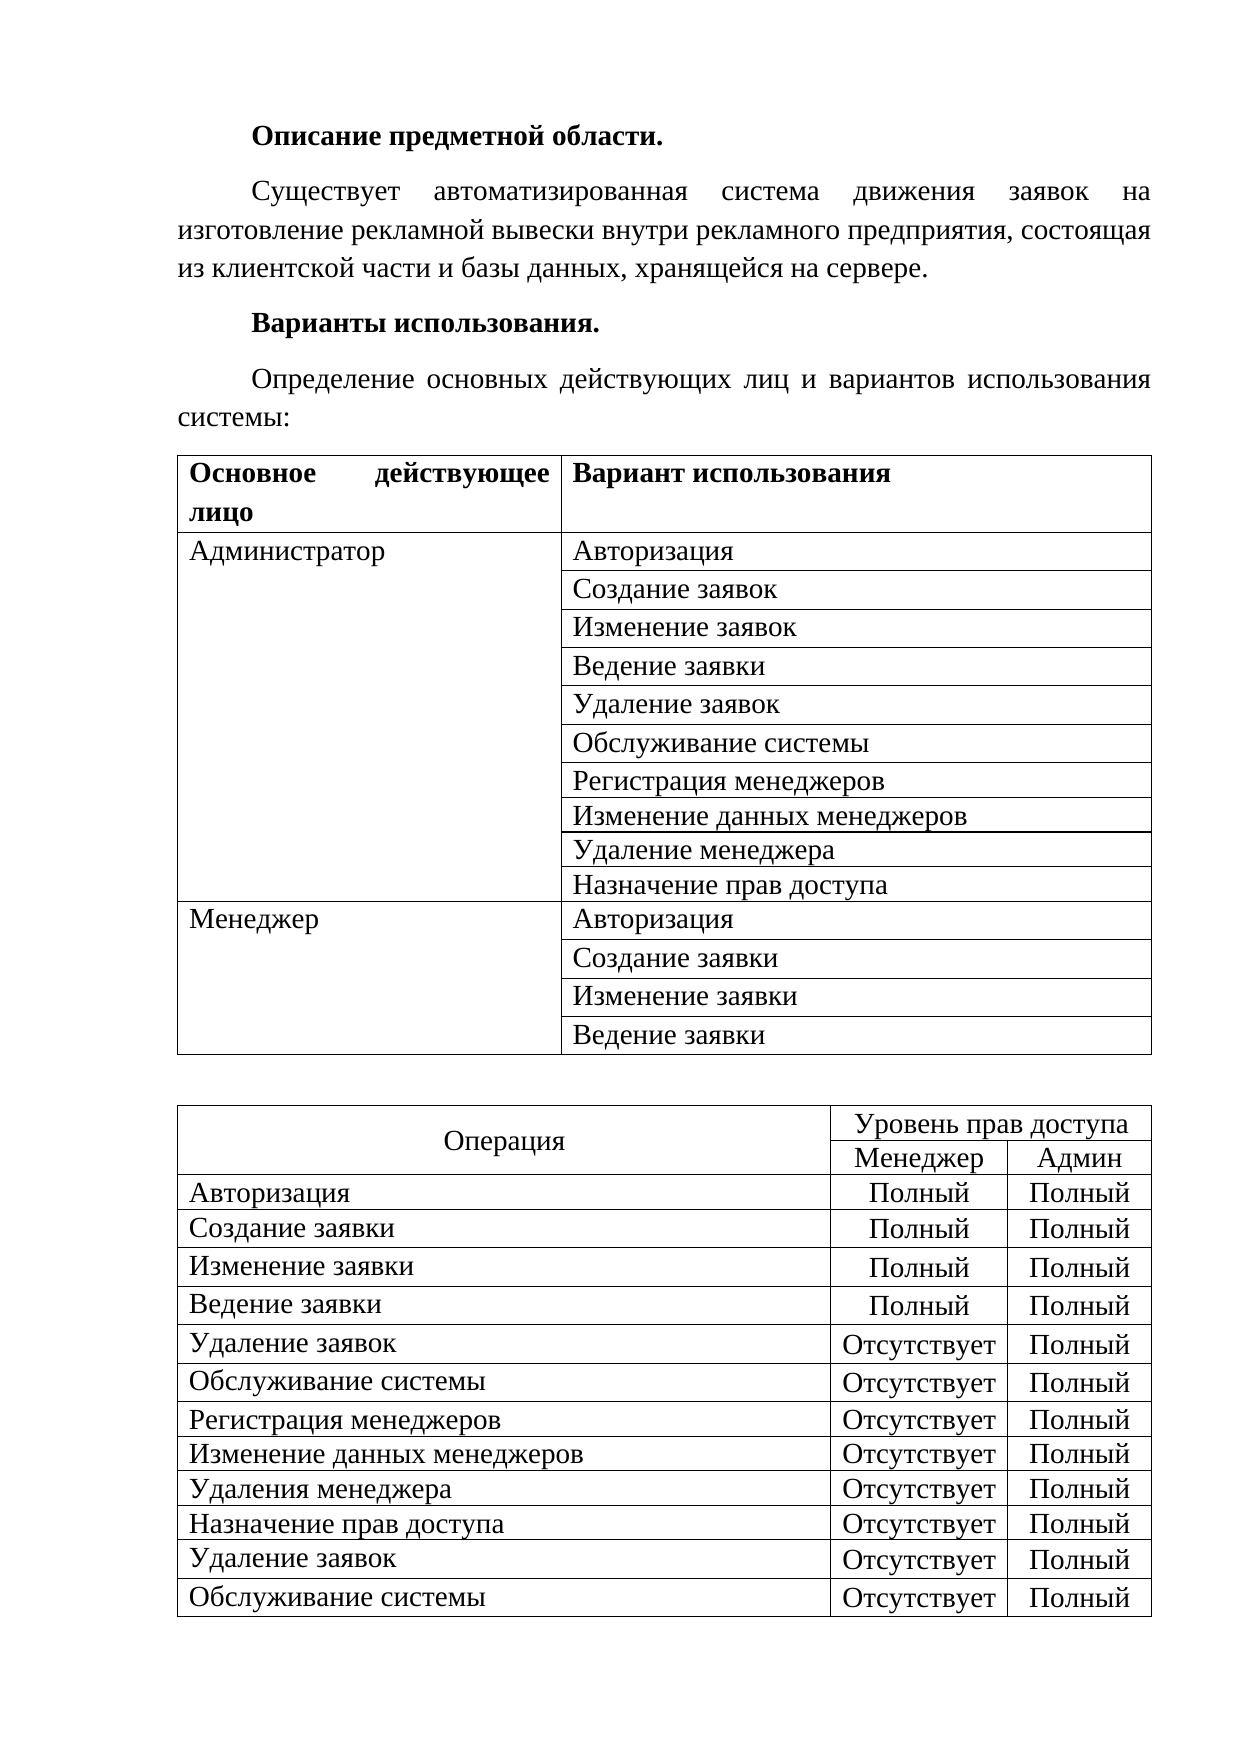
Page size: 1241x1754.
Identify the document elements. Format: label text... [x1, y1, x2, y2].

table_cell Создание заявки [562, 940, 1151, 977]
table_cell Отсутствует [831, 1325, 1007, 1362]
table_cell Регистрация менеджеров [178, 1402, 830, 1436]
table_cell Обслуживание системы [178, 1579, 830, 1616]
table_cell Изменение данных менеджеров [178, 1437, 830, 1470]
table_cell Полный [831, 1210, 1007, 1247]
text Определение основных действующих лиц и вариантов использования системы: [177, 361, 1152, 433]
table_cell Полный [1008, 1540, 1151, 1578]
text Варианты использования. [177, 306, 1152, 339]
table_cell Удаление заявок [562, 686, 1151, 724]
table_header Уровень прав доступа [831, 1106, 1151, 1139]
table_cell Удаления менеджера [178, 1471, 830, 1505]
table_cell Полный [1008, 1471, 1151, 1505]
table_cell Отсутствует [831, 1579, 1007, 1616]
table_cell Полный [831, 1287, 1007, 1324]
table_cell Отсутствует [831, 1471, 1007, 1505]
table_cell Изменение заявки [178, 1248, 830, 1286]
table_cell Полный [1008, 1287, 1151, 1324]
table_cell Полный [1008, 1506, 1151, 1539]
table_cell Изменение заявки [562, 979, 1151, 1016]
table_cell Отсутствует [831, 1437, 1007, 1470]
table_cell Полный [1008, 1210, 1151, 1247]
table_cell Менеджер [831, 1141, 1007, 1174]
table_cell Назначение прав доступа [178, 1506, 830, 1539]
table_cell Полный [831, 1248, 1007, 1286]
table_cell Обслуживание системы [562, 725, 1151, 762]
text Описание предметной области. [177, 118, 1152, 152]
table_cell Удаление менеджера [562, 833, 1151, 866]
table_cell Полный [1008, 1437, 1151, 1470]
table_cell Полный [1008, 1579, 1151, 1616]
table_cell Удаление заявок [178, 1540, 830, 1578]
table_cell Админ [1008, 1141, 1151, 1174]
table_cell Обслуживание системы [178, 1364, 830, 1401]
table_cell Полный [1008, 1175, 1151, 1209]
table_cell Администратор [178, 533, 561, 901]
table_cell Полный [1008, 1248, 1151, 1286]
table_cell Отсутствует [831, 1540, 1007, 1578]
table_cell Полный [1008, 1402, 1151, 1436]
table_cell Полный [1008, 1364, 1151, 1401]
table_cell Авторизация [562, 533, 1151, 570]
text Существует автоматизированная система движения заявок на изготовление рекламной вывески внутри рекламного предприятия, состоящая из клиентской части и базы данных, хранящейся на сервере. [177, 173, 1152, 284]
table_cell Назначение прав доступа [562, 867, 1151, 901]
table_cell Авторизация [178, 1175, 830, 1209]
table_cell Отсутствует [831, 1402, 1007, 1436]
table_cell Регистрация менеджеров [562, 763, 1151, 797]
table_cell Создание заявки [178, 1210, 830, 1247]
table_cell Изменение данных менеджеров [562, 798, 1151, 831]
table_header Основное действующее лицо [178, 456, 561, 532]
table_cell Отсутствует [831, 1364, 1007, 1401]
table_cell Авторизация [562, 902, 1151, 939]
table_header Вариант использования [562, 456, 1151, 532]
table_cell Ведение заявки [562, 1017, 1151, 1054]
table_cell Создание заявок [562, 571, 1151, 608]
table_cell Менеджер [178, 902, 561, 1054]
table_cell Ведение заявки [562, 648, 1151, 685]
table_cell Полный [831, 1175, 1007, 1209]
table_cell Изменение заявок [562, 610, 1151, 647]
table_cell Удаление заявок [178, 1325, 830, 1362]
table_cell Полный [1008, 1325, 1151, 1362]
table_cell Ведение заявки [178, 1287, 830, 1324]
table_cell Отсутствует [831, 1506, 1007, 1539]
table_header Операция [178, 1106, 830, 1174]
